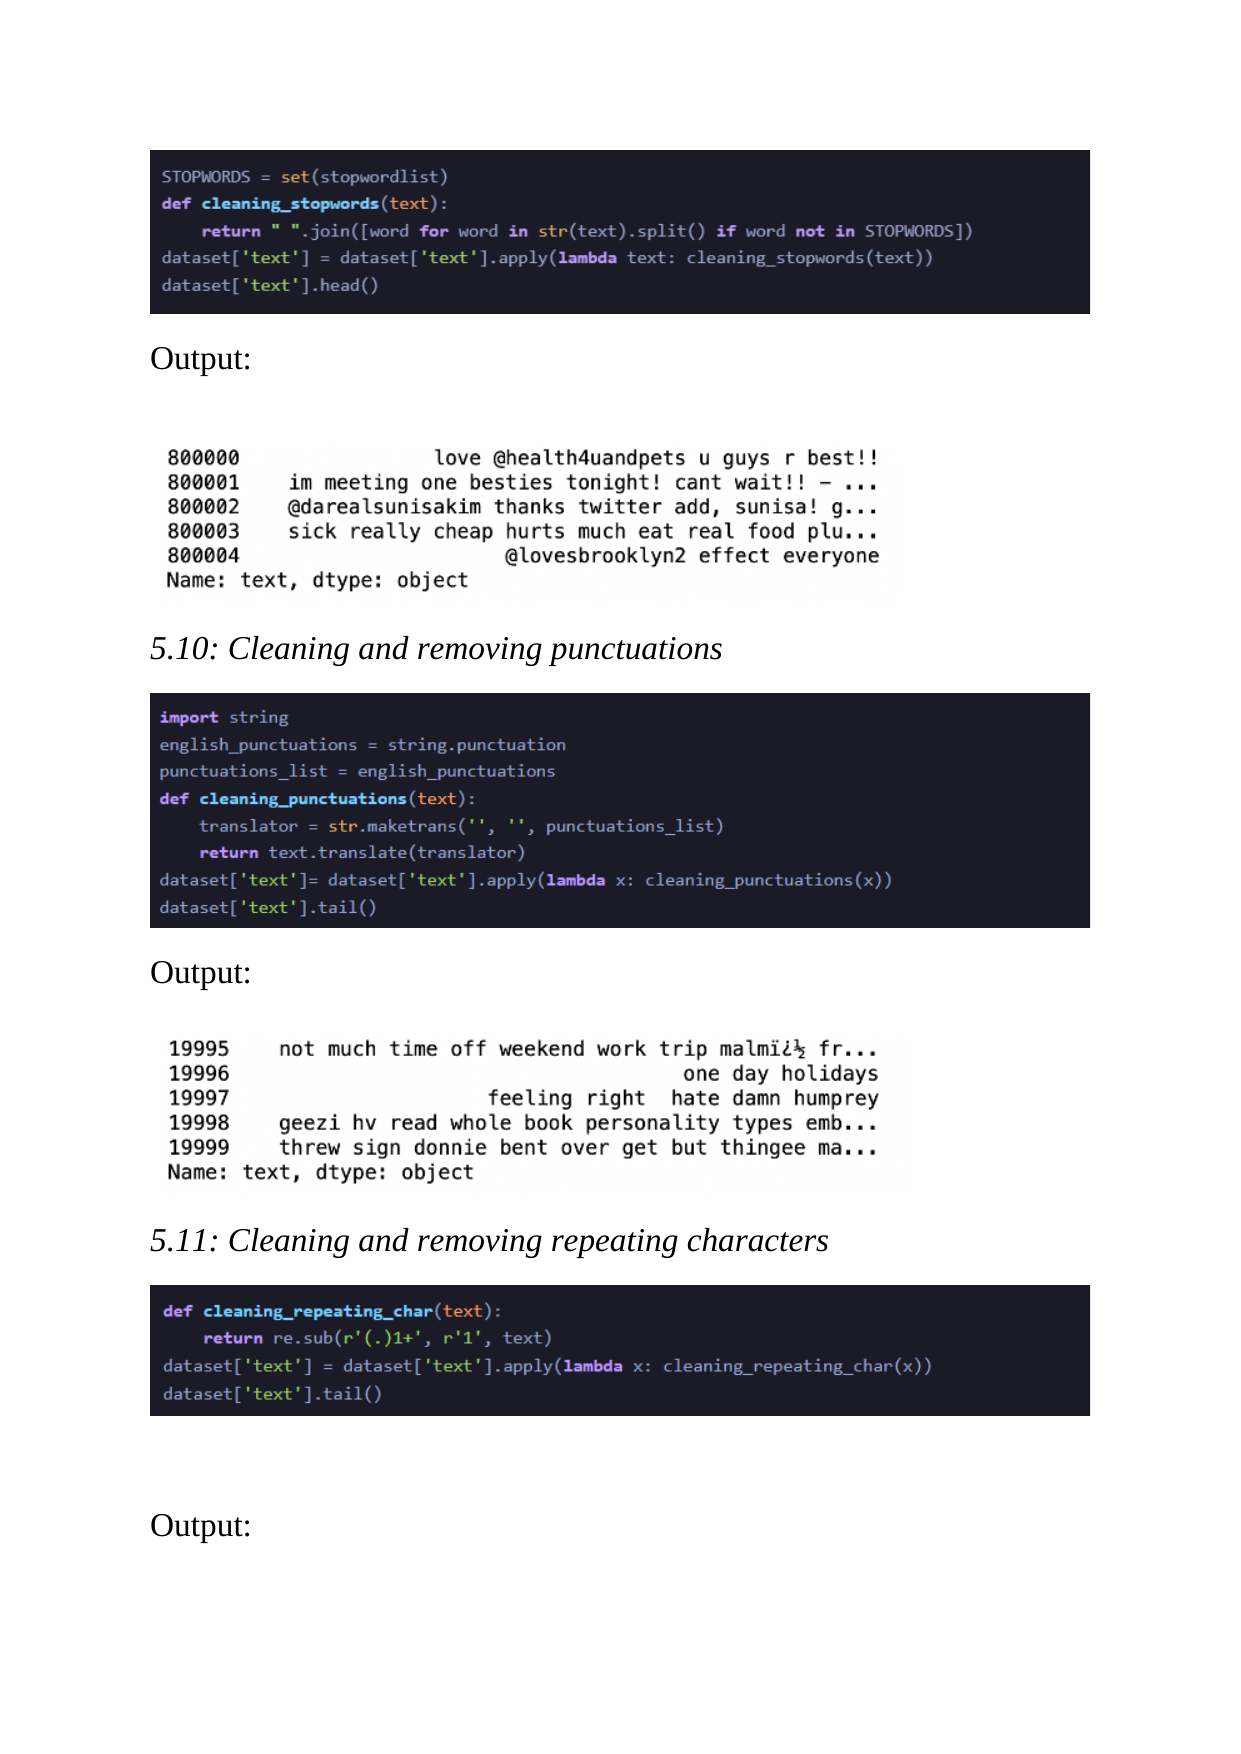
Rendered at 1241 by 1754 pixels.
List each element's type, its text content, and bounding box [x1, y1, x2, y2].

picture [150, 693, 1091, 928]
text 5.10: Cleaning and removing punctuations [150, 628, 1090, 667]
text Output: [150, 338, 1090, 377]
picture [150, 150, 1091, 314]
picture [150, 403, 904, 604]
text 5.11: Cleaning and removing repeating characters [150, 1220, 1090, 1258]
text Output: [150, 953, 1090, 991]
picture [150, 1285, 1091, 1416]
text Output: [150, 1505, 1090, 1543]
picture [150, 1017, 914, 1195]
